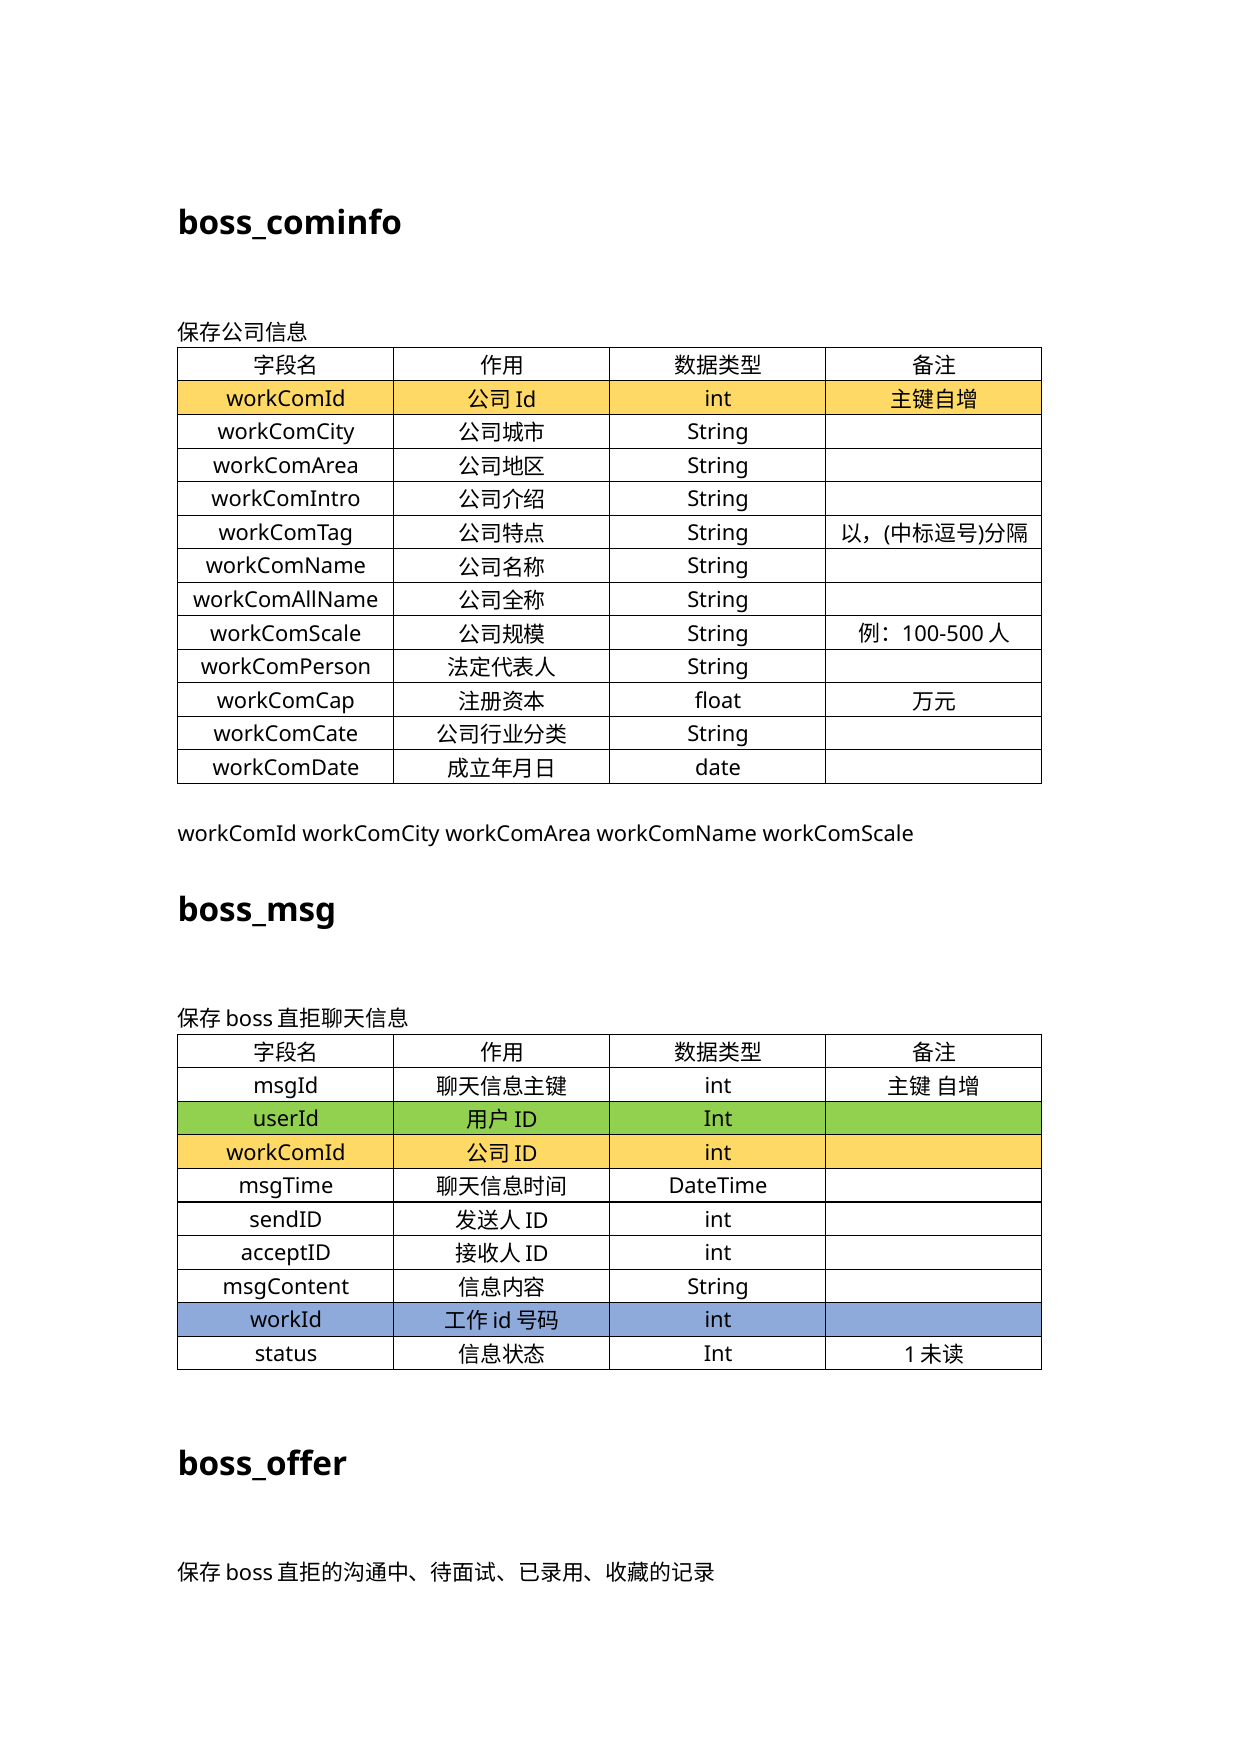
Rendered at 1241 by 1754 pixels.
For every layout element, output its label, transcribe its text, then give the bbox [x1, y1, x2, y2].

table_cell 公司介绍 [394, 482, 609, 514]
table_cell String [610, 1270, 825, 1302]
table_cell 公司城市 [394, 415, 609, 447]
table_cell workComCate [178, 717, 393, 749]
table_cell workComCity [178, 415, 393, 447]
table_cell workComCap [178, 683, 393, 716]
subtitle boss_offer [177, 1430, 1063, 1495]
table_cell 聊天信息时间 [394, 1169, 609, 1201]
table_cell [826, 549, 1041, 582]
table_cell acceptID [178, 1236, 393, 1268]
table_cell 公司ID [394, 1135, 609, 1168]
table_cell String [610, 616, 825, 649]
table_cell int [610, 1236, 825, 1268]
table_cell 公司名称 [394, 549, 609, 582]
table_cell workComId [178, 1135, 393, 1168]
table_cell [826, 1102, 1041, 1134]
table_cell String [610, 415, 825, 447]
table_cell workComTag [178, 516, 393, 548]
table_cell [826, 1270, 1041, 1302]
table_header 数据类型 [610, 1035, 825, 1067]
table_cell [826, 1203, 1041, 1235]
table_header 作用 [394, 348, 609, 380]
table_cell [826, 583, 1041, 615]
table_cell workComPerson [178, 650, 393, 682]
table_cell workComAllName [178, 583, 393, 615]
table_cell int [610, 1068, 825, 1101]
table_cell userId [178, 1102, 393, 1134]
table_cell 注册资本 [394, 683, 609, 716]
table_cell workComArea [178, 449, 393, 481]
table_cell int [610, 1303, 825, 1336]
table_cell 主键自增 [826, 381, 1041, 414]
table_cell 公司全称 [394, 583, 609, 615]
table_cell [826, 482, 1041, 514]
table_cell 聊天信息主键 [394, 1068, 609, 1101]
table_cell 法定代表人 [394, 650, 609, 682]
table_cell String [610, 583, 825, 615]
subtitle boss_msg [177, 876, 1063, 941]
table_cell 公司Id [394, 381, 609, 414]
table_cell [826, 1303, 1041, 1336]
table_cell workComDate [178, 750, 393, 783]
table_cell 工作id号码 [394, 1303, 609, 1336]
text workComId workComCity workComArea workComName workComScale [177, 816, 1063, 849]
table_cell String [610, 717, 825, 749]
table_cell 公司地区 [394, 449, 609, 481]
table_cell float [610, 683, 825, 716]
table_cell workComId [178, 381, 393, 414]
table_cell msgTime [178, 1169, 393, 1201]
table_cell 例：100-500人 [826, 616, 1041, 649]
table_cell 主键 自增 [826, 1068, 1041, 1101]
table_cell [826, 750, 1041, 783]
table_cell 成立年月日 [394, 750, 609, 783]
table_cell workComScale [178, 616, 393, 649]
table_cell 1未读 [826, 1337, 1041, 1369]
table_cell String [610, 650, 825, 682]
table_cell [826, 650, 1041, 682]
table_cell 信息内容 [394, 1270, 609, 1302]
subtitle boss_cominfo [177, 189, 1063, 254]
table_cell date [610, 750, 825, 783]
table_cell DateTime [610, 1169, 825, 1201]
table_cell 发送人ID [394, 1203, 609, 1235]
table_cell String [610, 482, 825, 514]
table_header 作用 [394, 1035, 609, 1067]
table_cell [826, 1236, 1041, 1268]
table_cell msgContent [178, 1270, 393, 1302]
table_cell 公司行业分类 [394, 717, 609, 749]
text 保存boss直拒聊天信息 [177, 1001, 1063, 1034]
table_cell workComName [178, 549, 393, 582]
table_cell workComIntro [178, 482, 393, 514]
table_cell String [610, 449, 825, 481]
table_cell [826, 717, 1041, 749]
table_cell 万元 [826, 683, 1041, 716]
table_cell [826, 1169, 1041, 1201]
table_cell [826, 449, 1041, 481]
table_cell 用户ID [394, 1102, 609, 1134]
table_cell 以，(中标逗号)分隔 [826, 516, 1041, 548]
table_cell 信息状态 [394, 1337, 609, 1369]
table_header 备注 [826, 1035, 1041, 1067]
table_header 字段名 [178, 348, 393, 380]
table_cell String [610, 549, 825, 582]
table_header 备注 [826, 348, 1041, 380]
table_cell Int [610, 1337, 825, 1369]
table_cell msgId [178, 1068, 393, 1101]
table_cell int [610, 1135, 825, 1168]
table_header 字段名 [178, 1035, 393, 1067]
table_cell status [178, 1337, 393, 1369]
table_cell [826, 1135, 1041, 1168]
text 保存公司信息 [177, 314, 1063, 347]
table_cell 接收人ID [394, 1236, 609, 1268]
table_cell 公司特点 [394, 516, 609, 548]
table_cell Int [610, 1102, 825, 1134]
table_cell [826, 415, 1041, 447]
table_cell workId [178, 1303, 393, 1336]
text 保存boss直拒的沟通中、待面试、已录用、收藏的记录 [177, 1555, 1063, 1587]
table_cell int [610, 381, 825, 414]
table_header 数据类型 [610, 348, 825, 380]
table_cell String [610, 516, 825, 548]
table_cell 公司规模 [394, 616, 609, 649]
table_cell int [610, 1203, 825, 1235]
table_cell sendID [178, 1203, 393, 1235]
